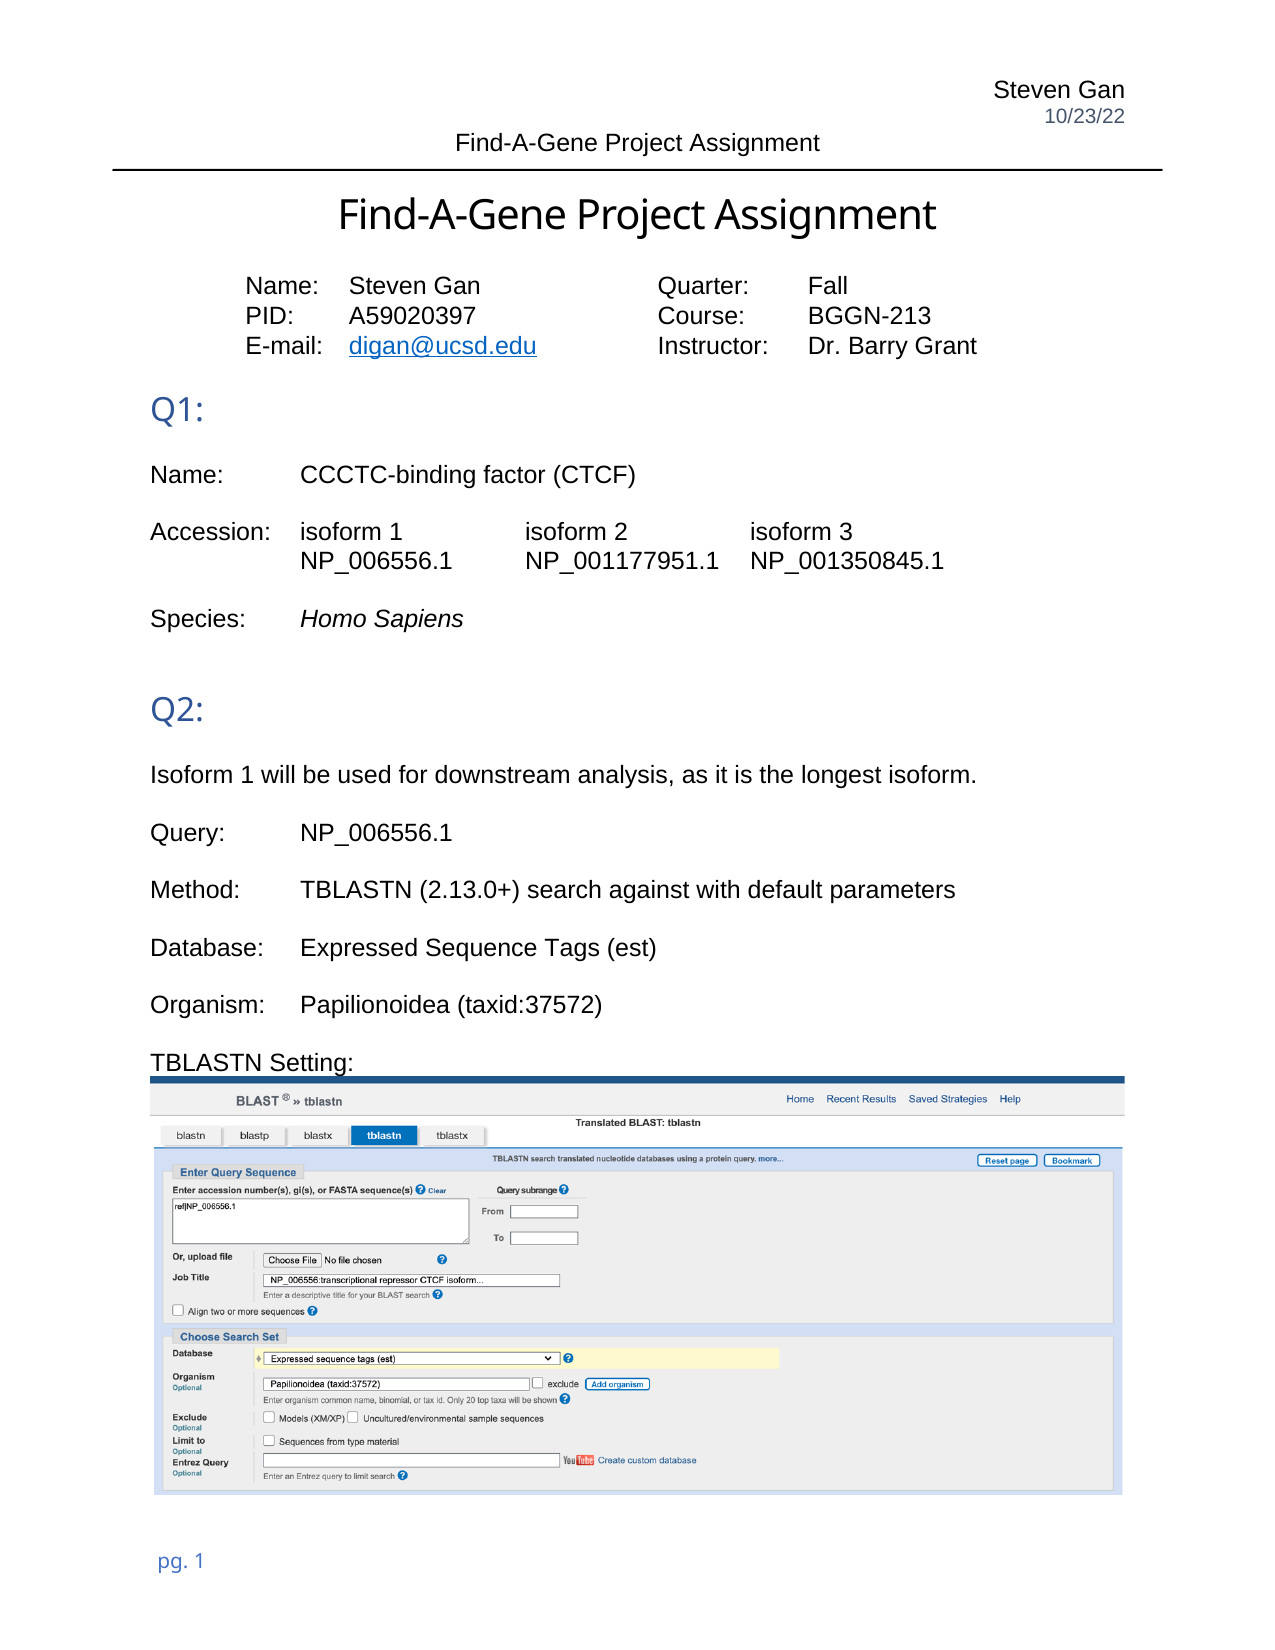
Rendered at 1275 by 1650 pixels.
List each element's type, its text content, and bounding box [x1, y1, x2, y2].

text Name: CCCTC-binding factor (CTCF) [150, 460, 1125, 489]
text Database: Expressed Sequence Tags (est) [150, 933, 1125, 962]
title Find-A-Gene Project Assignment [150, 185, 1125, 242]
table_cell E-mail: [234, 331, 337, 361]
table_header Fall [796, 271, 1049, 301]
text Method: TBLASTN (2.13.0+) search against with default parameters [150, 875, 1125, 904]
table_cell Course: [646, 301, 796, 331]
table_cell digan@ucsd.edu [338, 331, 646, 361]
text Isoform 1 will be used for downstream analysis, as it is the longest isoform. [150, 760, 1125, 789]
table_header Quarter: [646, 271, 796, 301]
table_cell A59020397 [338, 301, 646, 331]
table_cell Dr. Barry Grant [796, 331, 1049, 361]
text Organism: Papilionoidea (taxid:37572) [150, 990, 1125, 1019]
table_header Steven Gan [338, 271, 646, 301]
text Query: NP_006556.1 [150, 818, 1125, 847]
subtitle Q2: [150, 686, 1125, 732]
text NP_006556.1 NP_001177951.1 NP_001350845.1 [225, 546, 1125, 575]
table_cell BGGN-213 [796, 301, 1049, 331]
picture [150, 1076, 1125, 1495]
text TBLASTN Setting: [150, 1048, 1125, 1076]
table_cell PID: [234, 301, 337, 331]
text Accession: isoform 1 isoform 2 isoform 3 [150, 517, 1125, 546]
table_header Name: [234, 271, 337, 301]
text Species: Homo Sapiens [150, 604, 1125, 632]
subtitle Q1: [150, 386, 1125, 431]
table_cell Instructor: [646, 331, 796, 361]
